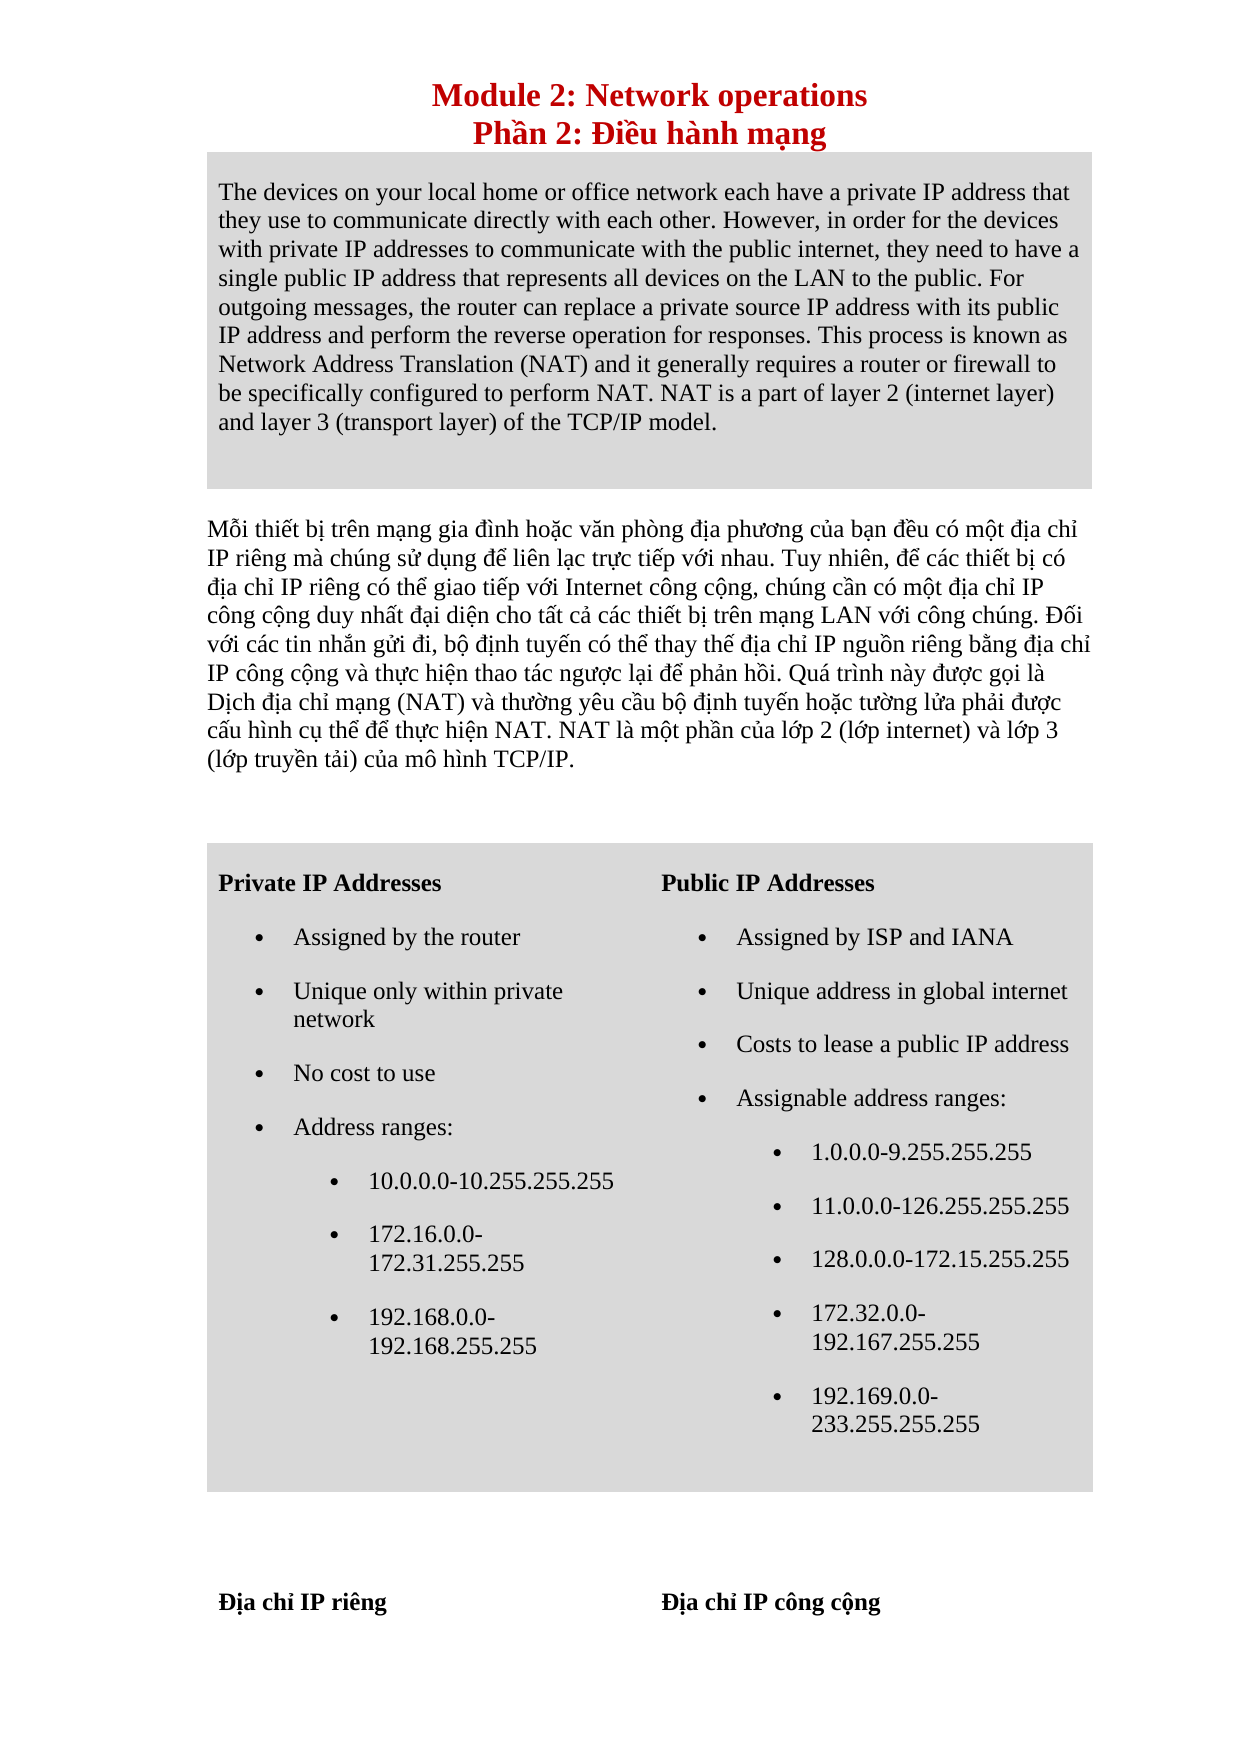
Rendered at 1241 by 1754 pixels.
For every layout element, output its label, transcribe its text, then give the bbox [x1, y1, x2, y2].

table_header Địa chỉ IP riêng [207, 1563, 650, 1616]
table_cell Assigned by ISP and IANA Unique address in global internet Costs to lease a public IP address Assignable address ranges: 1.0.0.0-9.255.255.255 11.0.0.0-126.255.255.255 128.0.0.0-172.15.255.255 172.32.0.0-192.167.255.255 192.169.0.0-233.255.255.255 [650, 897, 1093, 1492]
table_cell Assigned by the router Unique only within private network No cost to use Address ranges: 10.0.0.0-10.255.255.255 172.16.0.0-172.31.255.255 192.168.0.0-192.168.255.255 [207, 897, 650, 1492]
text Mỗi thiết bị trên mạng gia đình hoặc văn phòng địa phương của bạn đều có một địa chỉ IP riêng mà chúng sử dụng để liên lạc trực tiếp với nhau. Tuy nhiên, để các thiết bị có địa chỉ IP riêng có thể giao tiếp với Internet công cộng, chúng cần có một địa chỉ IP công cộng duy nhất đại diện cho tất cả các thiết bị trên mạng LAN với công chúng. Đối với các tin nhắn gửi đi, bộ định tuyến có thể thay thế địa chỉ IP nguồn riêng bằng địa chỉ IP công cộng và thực hiện thao tác ngược lại để phản hồi. Quá trình này được gọi là Dịch địa chỉ mạng (NAT) và thường yêu cầu bộ định tuyến hoặc tường lửa phải được cấu hình cụ thể để thực hiện NAT. NAT là một phần của lớp 2 (lớp internet) và lớp 3 (lớp truyền tải) của mô hình TCP/IP. [207, 514, 1092, 773]
table_header Public IP Addresses [650, 843, 1093, 897]
table_header The devices on your local home or office network each have a private IP address that they use to communicate directly with each other. However, in order for the devices with private IP addresses to communicate with the public internet, they need to have a single public IP address that represents all devices on the LAN to the public. For outgoing messages, the router can replace a private source IP address with its public IP address and perform the reverse operation for responses. This process is known as Network Address Translation (NAT) and it generally requires a router or firewall to be specifically configured to perform NAT. NAT is a part of layer 2 (internet layer) and layer 3 (transport layer) of the TCP/IP model. [207, 152, 1092, 489]
table_header Địa chỉ IP công cộng [650, 1563, 1093, 1616]
table_header Private IP Addresses [207, 843, 650, 897]
